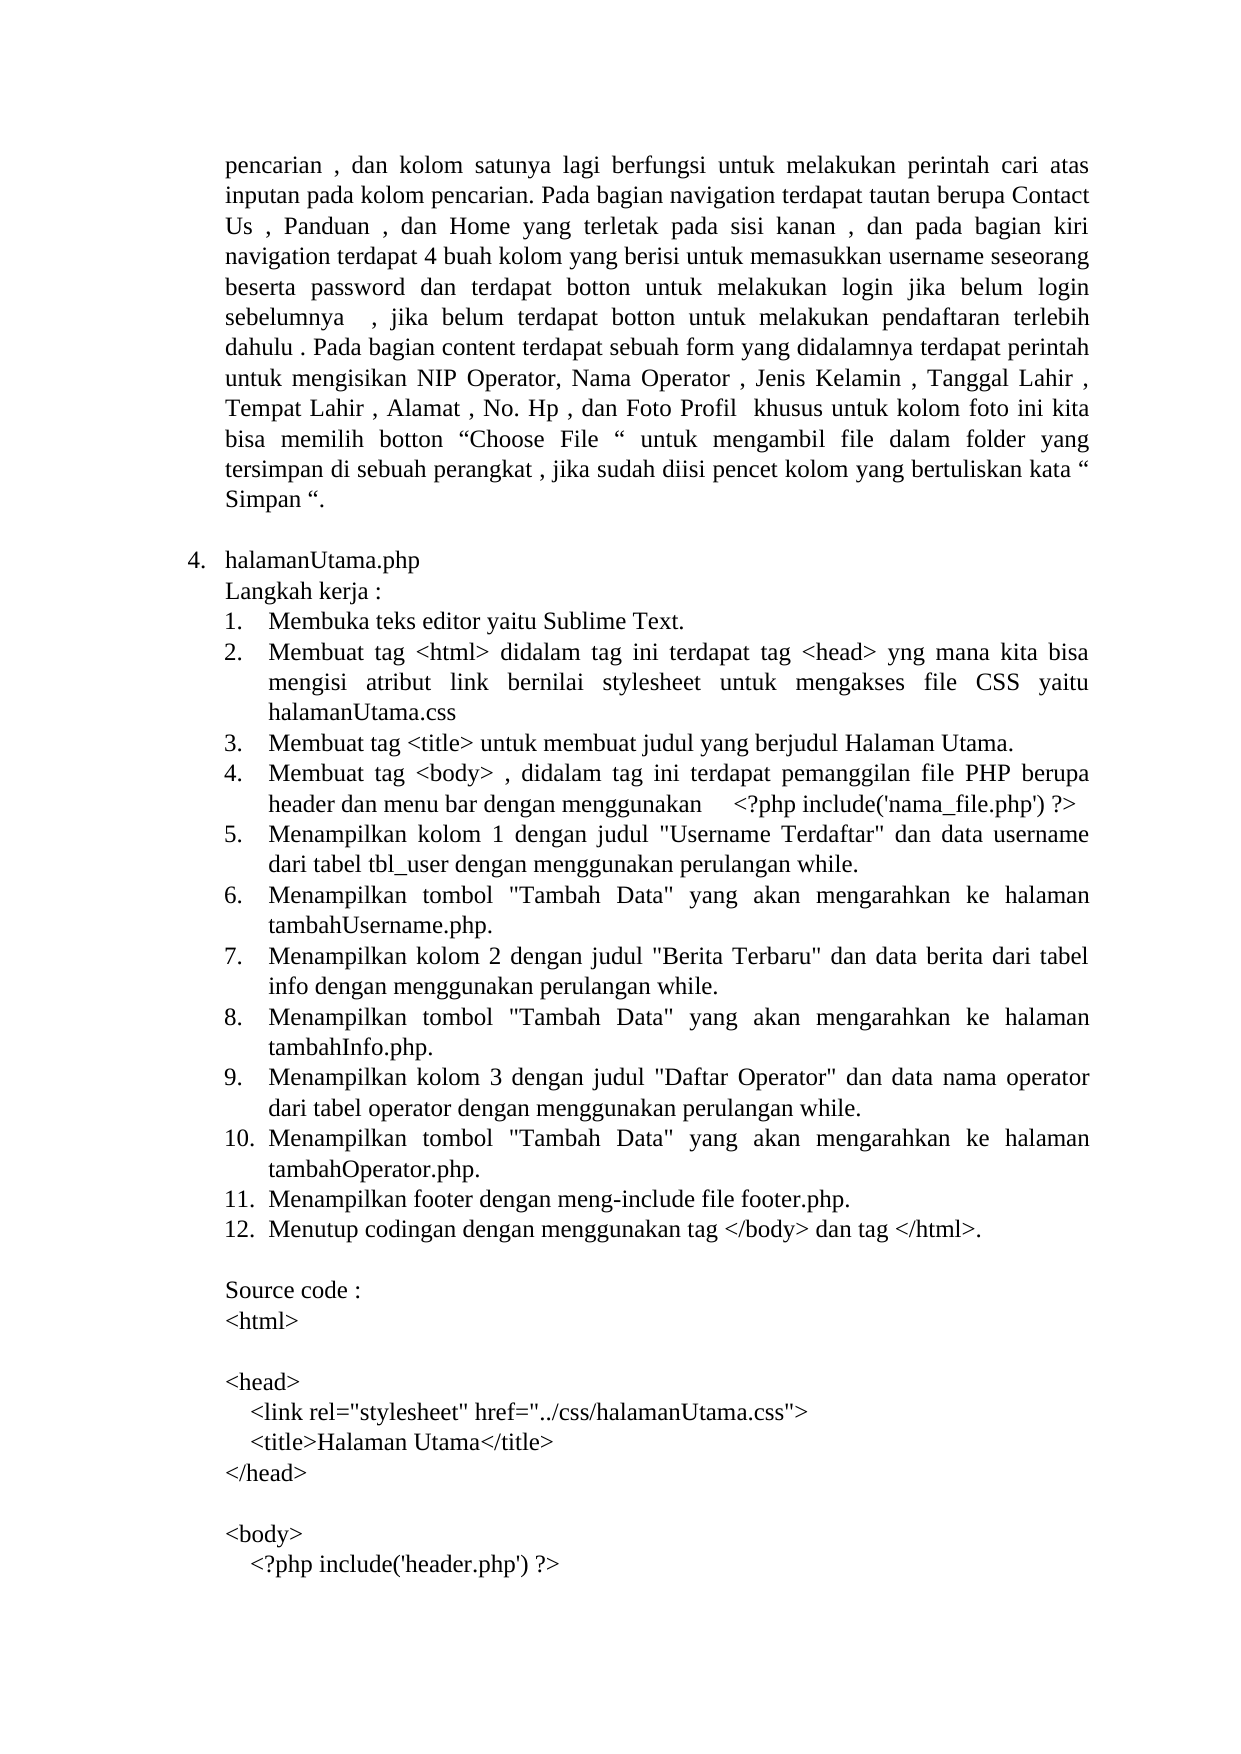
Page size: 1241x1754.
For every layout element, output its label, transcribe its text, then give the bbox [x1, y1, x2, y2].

list halamanUtama.php [187, 545, 1090, 574]
list Menampilkan kolom 2 dengan judul "Berita Terbaru" dan data berita dari tabel info dengan menggunakan perulangan while. [224, 941, 1090, 1000]
list Membuka teks editor yaitu Sublime Text. [224, 606, 1090, 635]
list Membuat tag <html> didalam tag ini terdapat tag <head> yng mana kita bisa mengisi atribut link bernilai stylesheet untuk mengakses file CSS yaitu halamanUtama.css [224, 637, 1090, 726]
list Menampilkan kolom 1 dengan judul "Username Terdaftar" dan data username dari tabel tbl_user dengan menggunakan perulangan while. [224, 819, 1090, 878]
list Menampilkan tombol "Tambah Data" yang akan mengarahkan ke halaman tambahInfo.php. [224, 1002, 1090, 1061]
list <body> [225, 1519, 1090, 1547]
list <?php include('header.php') ?> [225, 1549, 1090, 1578]
list Langkah kerja : [225, 576, 1090, 604]
list Menampilkan kolom 3 dengan judul "Daftar Operator" dan data nama operator dari tabel operator dengan menggunakan perulangan while. [224, 1062, 1090, 1122]
list Menutup codingan dengan menggunakan tag </body> dan tag </html>. [224, 1214, 1090, 1243]
list </head> [225, 1458, 1090, 1487]
list <link rel="stylesheet" href="../css/halamanUtama.css"> [225, 1397, 1090, 1426]
list Menampilkan tombol "Tambah Data" yang akan mengarahkan ke halaman tambahOperator.php. [224, 1123, 1090, 1182]
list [225, 150, 1090, 513]
list Menampilkan tombol "Tambah Data" yang akan mengarahkan ke halaman tambahUsername.php. [224, 880, 1090, 939]
list Source code : [225, 1275, 1090, 1304]
list <html> [225, 1306, 1090, 1334]
list <head> [225, 1367, 1090, 1395]
list Membuat tag <body> , didalam tag ini terdapat pemanggilan file PHP berupa header dan menu bar dengan menggunakan <?php include('nama_file.php') ?> [224, 758, 1090, 817]
list Membuat tag <title> untuk membuat judul yang berjudul Halaman Utama. [224, 728, 1090, 757]
list Menampilkan footer dengan meng-include file footer.php. [224, 1184, 1090, 1213]
list <title>Halaman Utama</title> [225, 1427, 1090, 1456]
